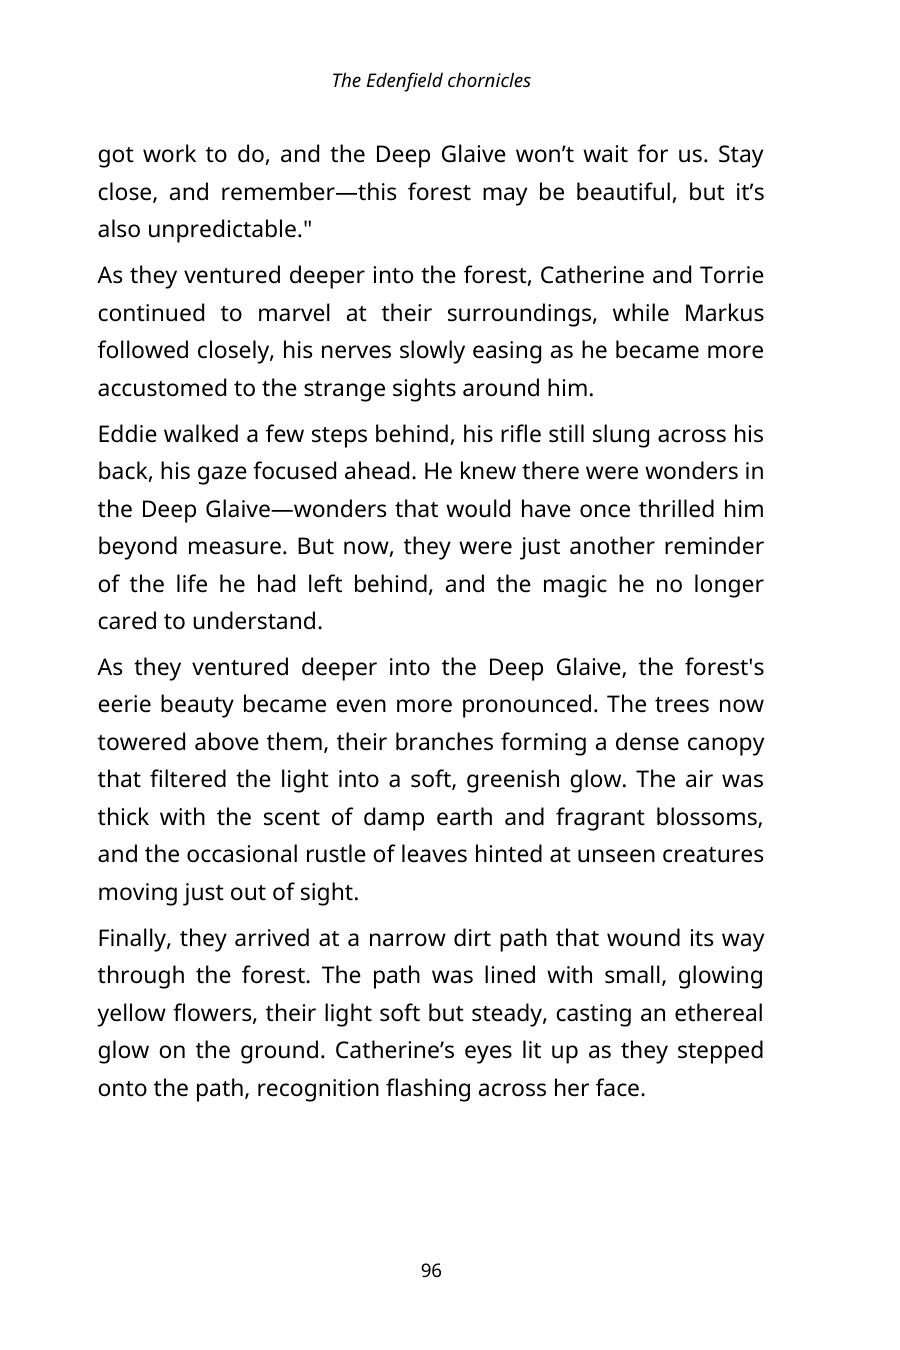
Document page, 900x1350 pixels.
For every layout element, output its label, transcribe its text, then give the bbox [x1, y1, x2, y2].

text Eddie walked a few steps behind, his rifle still slung across his back, his gaze focused ahead. He knew there were wonders in the Deep Glaive—wonders that would have once thrilled him beyond measure. But now, they were just another reminder of the life he had left behind, and the magic he no longer cared to understand. [97, 418, 765, 636]
text As they ventured deeper into the Deep Glaive, the forest's eerie beauty became even more pronounced. The trees now towered above them, their branches forming a dense canopy that filtered the light into a soft, greenish glow. The air was thick with the scent of damp earth and fragrant blossoms, and the occasional rustle of leaves hinted at unseen creatures moving just out of sight. [97, 651, 765, 907]
text Finally, they arrived at a narrow dirt path that wound its way through the forest. The path was lined with small, glowing yellow flowers, their light soft but steady, casting an ethereal glow on the ground. Catherine’s eyes lit up as they stepped onto the path, recognition flashing across her face. [97, 922, 765, 1103]
text As they ventured deeper into the forest, Catherine and Torrie continued to marvel at their surroundings, while Markus followed closely, his nerves slowly easing as he became more accustomed to the strange sights around him. [97, 259, 765, 403]
